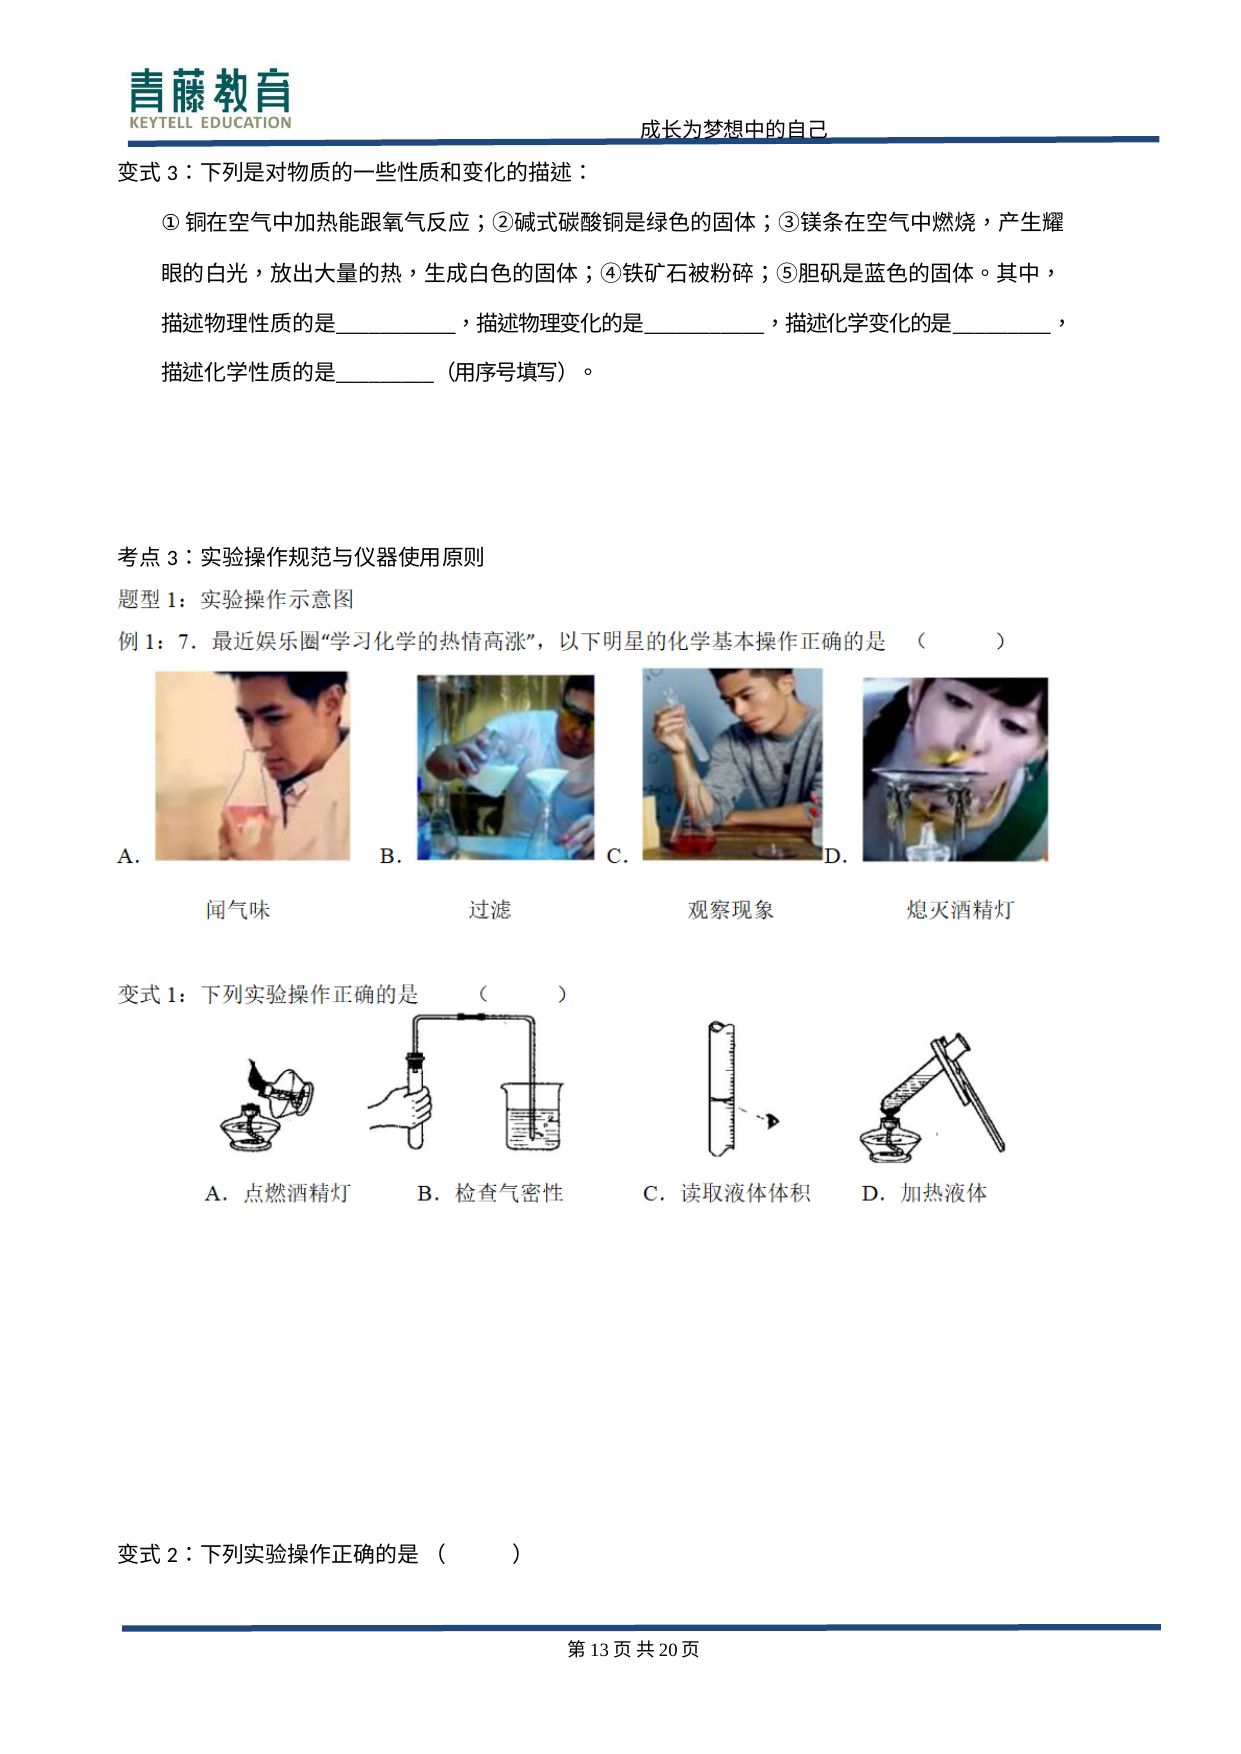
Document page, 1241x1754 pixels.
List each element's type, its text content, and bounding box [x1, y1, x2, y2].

text 变式 2：下列实验操作正确的是 （ ） [117, 1538, 1159, 1570]
text 描述化学性质的是_________（用序号填写）。 [161, 356, 1159, 388]
text 变式 3：下列是对物质的一些性质和变化的描述： [117, 156, 1159, 188]
text 描述物理性质的是___________，描述物理变化的是___________，描述化学变化的是_________， [161, 307, 1159, 339]
text 考点 3：实验操作规范与仪器使用原则 [117, 540, 1159, 573]
text 眼的白光，放出大量的热，生成白色的固体；④铁矿石被粉碎；⑤胆矾是蓝色的固体。其中， [161, 256, 1159, 289]
text ①铜在空气中加热能跟氧气反应；②碱式碳酸铜是绿色的固体；③镁条在空气中燃烧，产生耀 [161, 205, 1159, 238]
picture [113, 51, 303, 134]
picture [111, 582, 1069, 1234]
